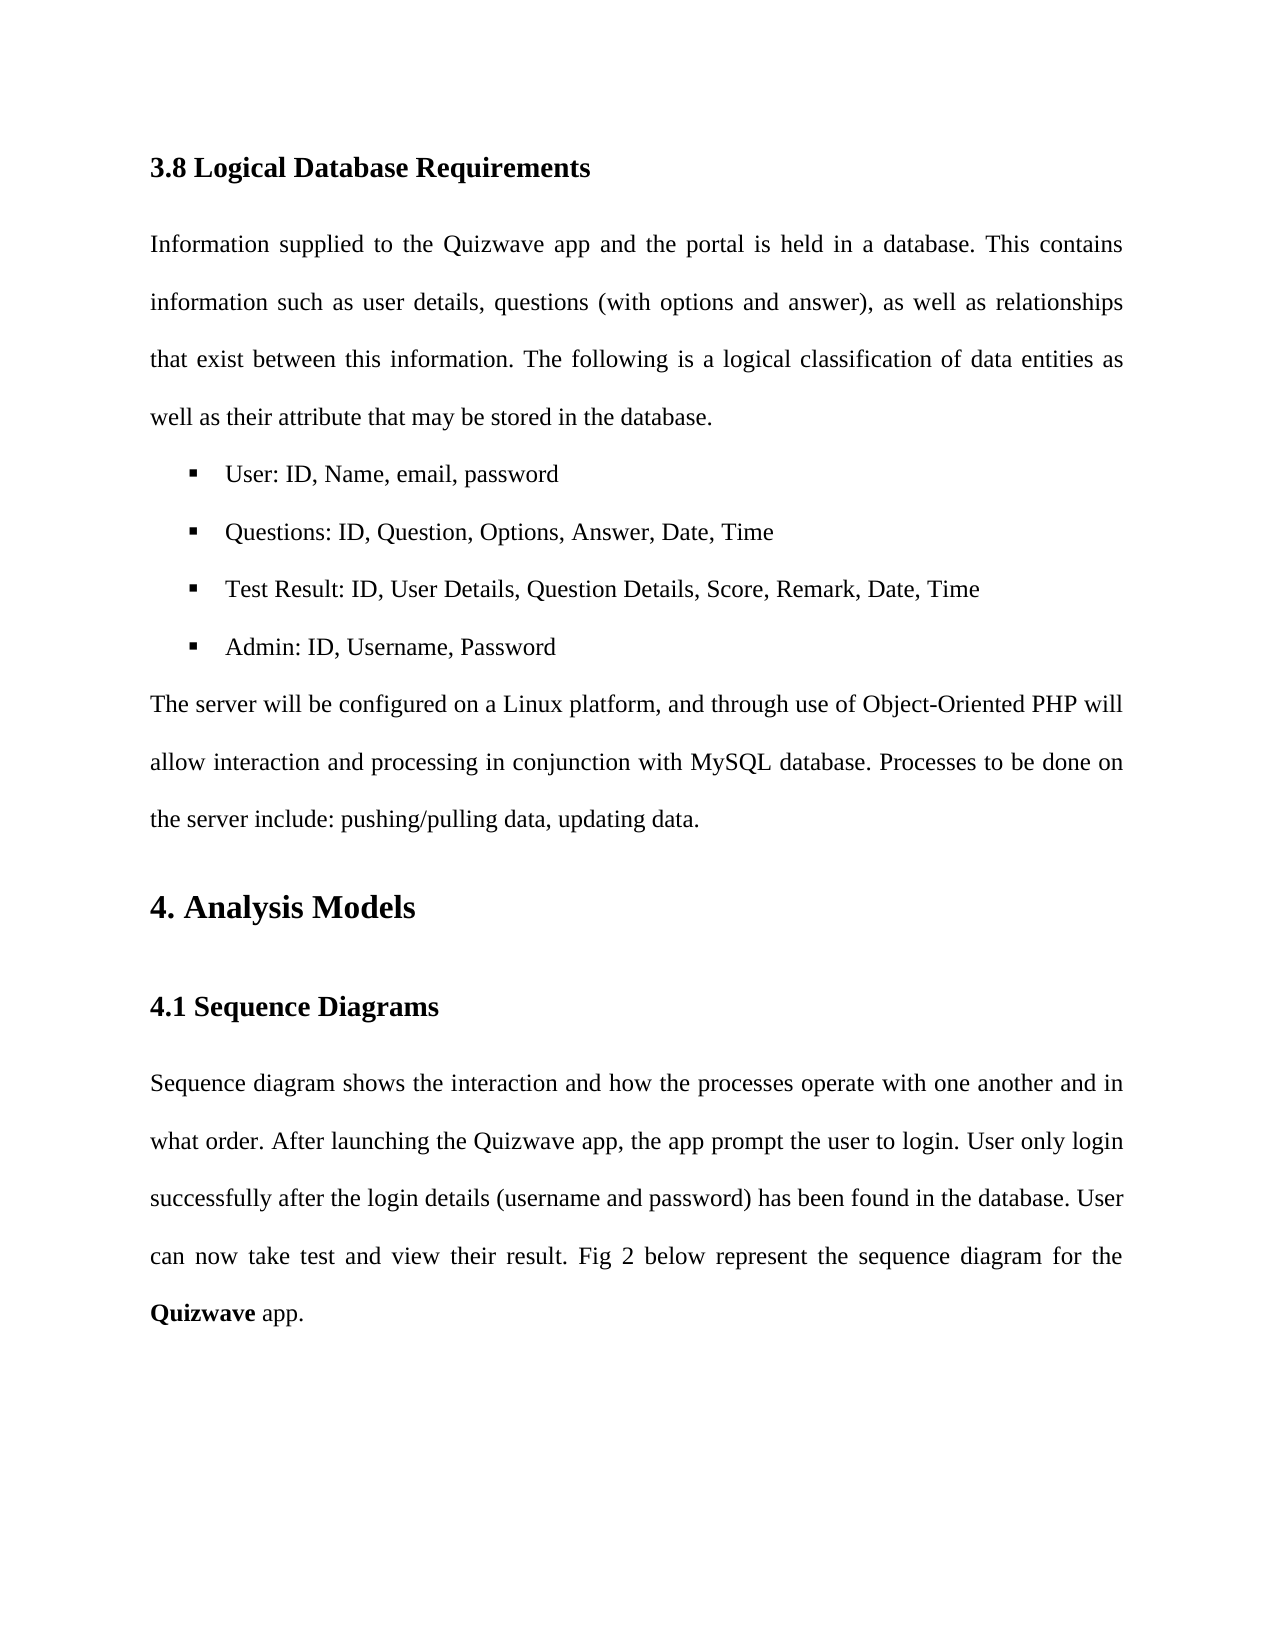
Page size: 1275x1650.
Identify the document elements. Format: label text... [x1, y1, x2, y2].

subtitle 3.8 Logical Database Requirements [150, 150, 1125, 183]
list User: ID, Name, email, password [187, 459, 1125, 488]
subtitle 4. Analysis Models [150, 887, 1125, 925]
list Test Result: ID, User Details, Question Details, Score, Remark, Date, Time [187, 574, 1125, 603]
list Questions: ID, Question, Options, Answer, Date, Time [187, 517, 1125, 546]
text The server will be configured on a Linux platform, and through use of Object-Oriented PHP will allow interaction and processing in conjunction with MySQL database. Processes to be done on the server include: pushing/pulling data, updating data. [150, 689, 1125, 833]
list Admin: ID, Username, Password [187, 632, 1125, 661]
text Sequence diagram shows the interaction and how the processes operate with one another and in what order. After launching the Quizwave app, the app prompt the user to login. User only login successfully after the login details (username and password) has been found in the database. User can now take test and view their result. Fig 2 below represent the sequence diagram for the Quizwave app. [150, 1068, 1125, 1327]
text Information supplied to the Quizwave app and the portal is held in a database. This contains information such as user details, questions (with options and answer), as well as relationships that exist between this information. The following is a logical classification of data entities as well as their attribute that may be stored in the database. [150, 229, 1125, 431]
subtitle 4.1 Sequence Diagrams [150, 989, 1125, 1022]
